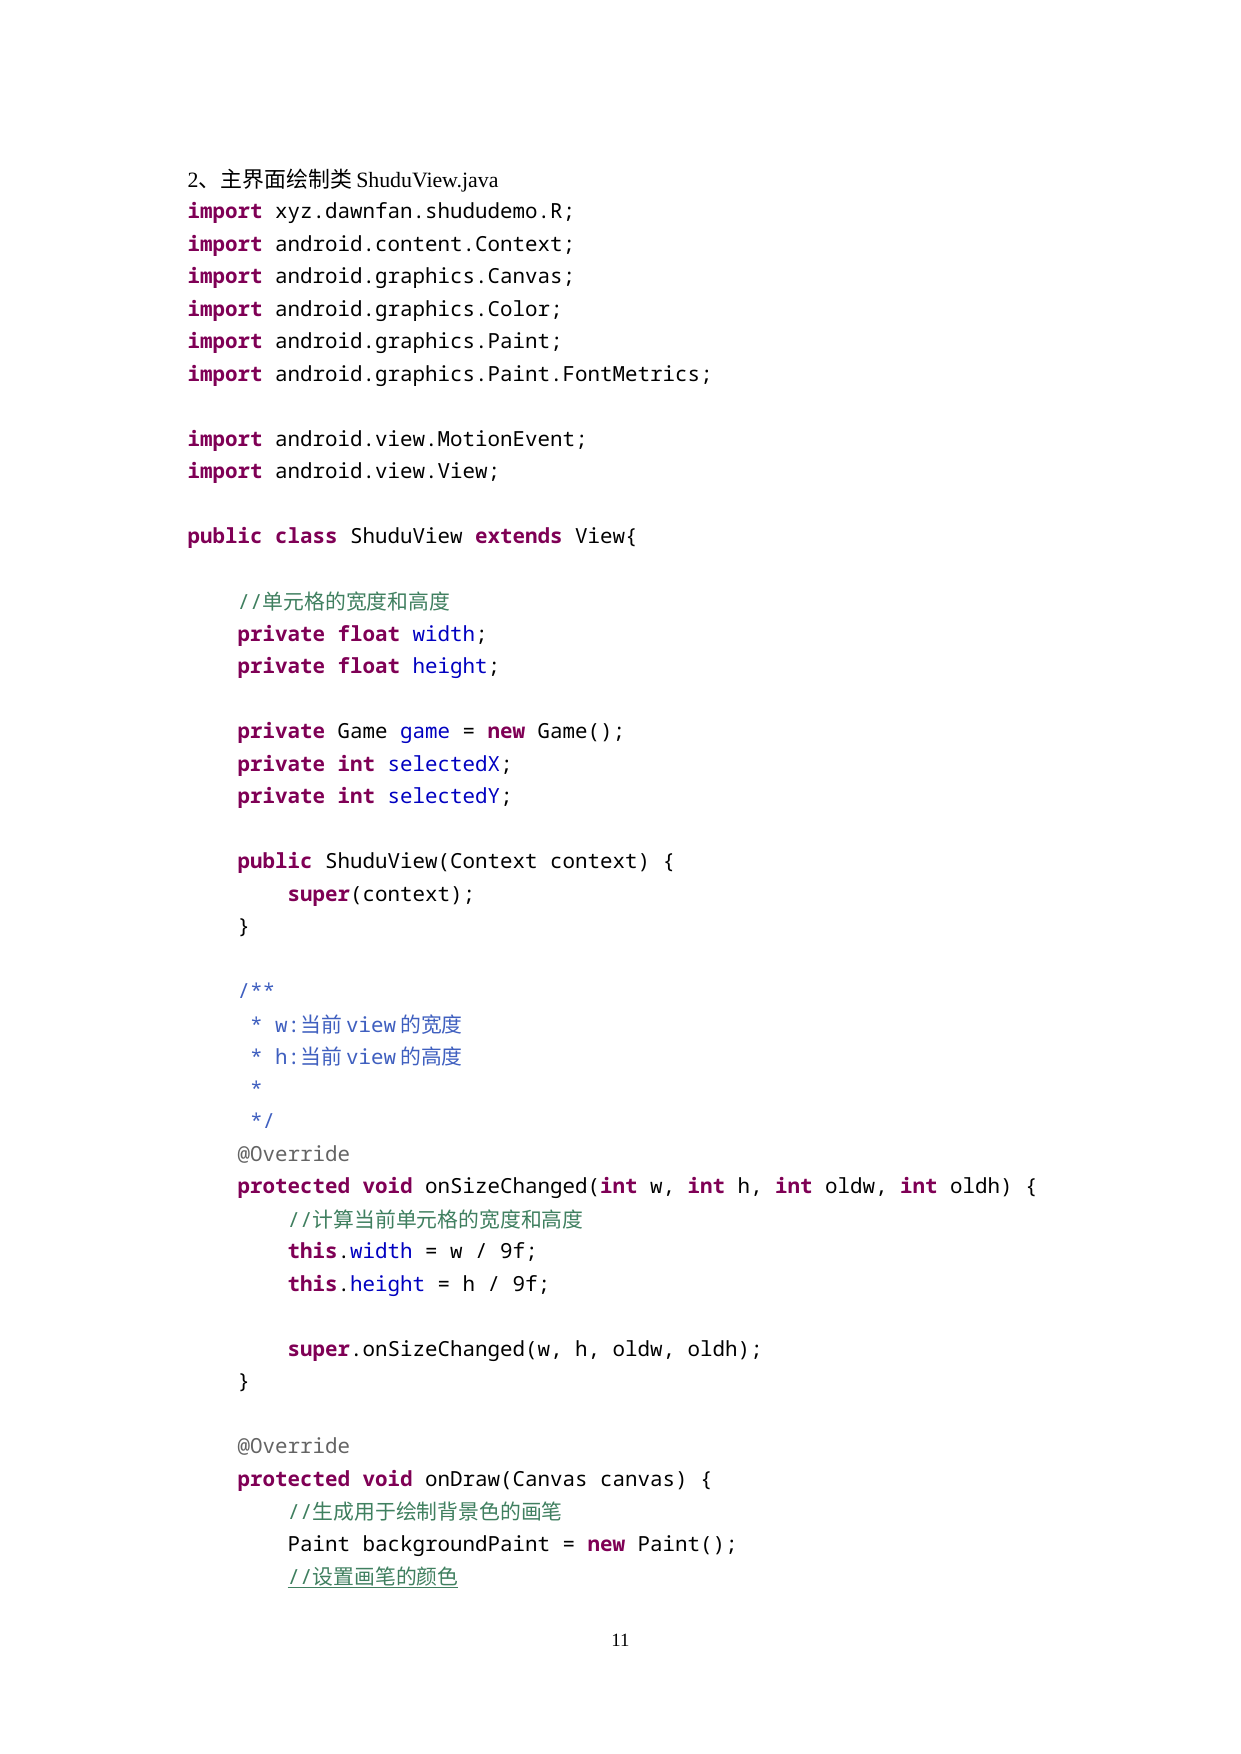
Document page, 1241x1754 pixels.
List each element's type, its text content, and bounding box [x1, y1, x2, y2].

text //设置画笔的颜色 [187, 1559, 1053, 1592]
text } [187, 909, 1053, 942]
text import android.view.View; [187, 454, 1053, 487]
text import android.content.Context; [187, 227, 1053, 259]
text protected void onDraw(Canvas canvas) { [187, 1462, 1053, 1494]
text super.onSizeChanged(w, h, oldw, oldh); [187, 1332, 1053, 1364]
text /** [187, 974, 1053, 1007]
text } [187, 1364, 1053, 1397]
text @Override [187, 1137, 1053, 1169]
text Paint backgroundPaint = new Paint(); [187, 1527, 1053, 1559]
text */ [187, 1104, 1053, 1137]
text protected void onSizeChanged(int w, int h, int oldw, int oldh) { [187, 1169, 1053, 1202]
text private int selectedX; [187, 747, 1053, 779]
text 2、主界面绘制类ShuduView.java [187, 162, 1053, 194]
text super(context); [187, 877, 1053, 909]
text import android.graphics.Paint; [187, 324, 1053, 357]
text private Game game = new Game(); [187, 714, 1053, 747]
text import android.graphics.Canvas; [187, 259, 1053, 292]
text private float width; [187, 617, 1053, 649]
text import android.view.MotionEvent; [187, 422, 1053, 454]
text import android.graphics.Paint.FontMetrics; [187, 357, 1053, 389]
text public ShuduView(Context context) { [187, 844, 1053, 877]
text @Override [187, 1429, 1053, 1462]
text this.height = h / 9f; [187, 1267, 1053, 1299]
text public class ShuduView extends View{ [187, 519, 1053, 552]
text this.width = w / 9f; [187, 1234, 1053, 1267]
text * [187, 1072, 1053, 1104]
text import android.graphics.Color; [187, 292, 1053, 324]
text * h:当前view的高度 [187, 1039, 1053, 1072]
text private float height; [187, 649, 1053, 682]
text import xyz.dawnfan.shududemo.R; [187, 194, 1053, 227]
text //生成用于绘制背景色的画笔 [187, 1494, 1053, 1527]
text private int selectedY; [187, 779, 1053, 812]
text * w:当前view的宽度 [187, 1007, 1053, 1039]
text //单元格的宽度和高度 [187, 584, 1053, 617]
text //计算当前单元格的宽度和高度 [187, 1202, 1053, 1234]
